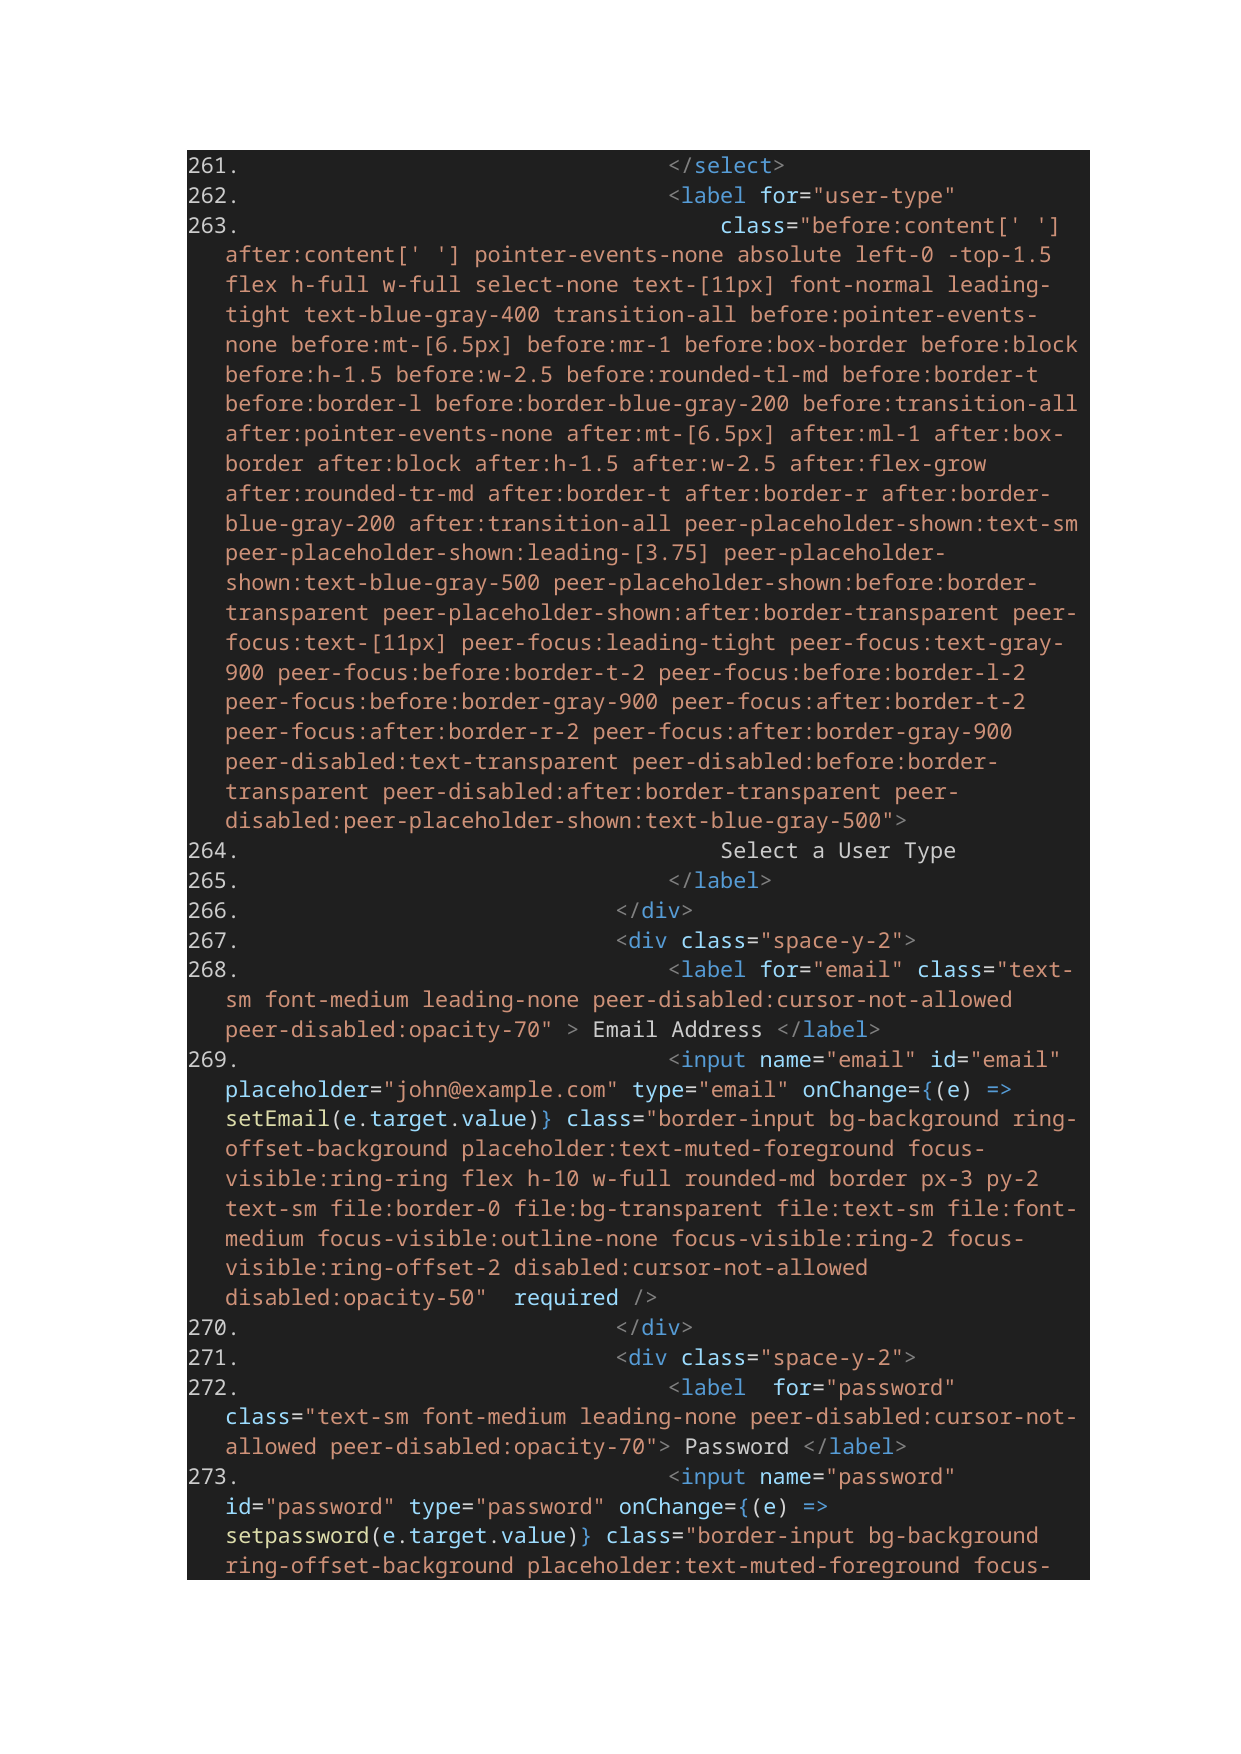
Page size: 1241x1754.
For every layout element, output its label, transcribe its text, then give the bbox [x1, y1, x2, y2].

list <label for="email" class="text-sm font-medium leading-none peer-disabled:cursor-not-allowed peer-disabled:opacity-70" > Email Address </label> [187, 954, 1090, 1044]
list </div> [187, 1312, 1090, 1342]
list <div class="space-y-2"> [187, 924, 1090, 954]
list class="before:content[' '] after:content[' '] pointer-events-none absolute left-0 -top-1.5 flex h-full w-full select-none text-[11px] font-normal leading-tight text-blue-gray-400 transition-all before:pointer-events-none before:mt-[6.5px] before:mr-1 before:box-border before:block before:h-1.5 before:w-2.5 before:rounded-tl-md before:border-t before:border-l before:border-blue-gray-200 before:transition-all after:pointer-events-none after:mt-[6.5px] after:ml-1 after:box-border after:block after:h-1.5 after:w-2.5 after:flex-grow after:rounded-tr-md after:border-t after:border-r after:border-blue-gray-200 after:transition-all peer-placeholder-shown:text-sm peer-placeholder-shown:leading-[3.75] peer-placeholder-shown:text-blue-gray-500 peer-placeholder-shown:before:border-transparent peer-placeholder-shown:after:border-transparent peer-focus:text-[11px] peer-focus:leading-tight peer-focus:text-gray-900 peer-focus:before:border-t-2 peer-focus:before:border-l-2 peer-focus:before:border-gray-900 peer-focus:after:border-t-2 peer-focus:after:border-r-2 peer-focus:after:border-gray-900 peer-disabled:text-transparent peer-disabled:before:border-transparent peer-disabled:after:border-transparent peer-disabled:peer-placeholder-shown:text-blue-gray-500"> [187, 209, 1090, 835]
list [187, 1461, 1090, 1580]
list </div> [187, 895, 1090, 924]
list <input name="email" id="email" placeholder="john@example.com" type="email" onChange={(e) => setEmail(e.target.value)} class="border-input bg-background ring-offset-background placeholder:text-muted-foreground focus-visible:ring-ring flex h-10 w-full rounded-md border px-3 py-2 text-sm file:border-0 file:bg-transparent file:text-sm file:font-medium focus-visible:outline-none focus-visible:ring-2 focus-visible:ring-offset-2 disabled:cursor-not-allowed disabled:opacity-50" required /> [187, 1044, 1090, 1312]
list <label for="user-type" [187, 180, 1090, 209]
list <label for="password" class="text-sm font-medium leading-none peer-disabled:cursor-not-allowed peer-disabled:opacity-70"> Password </label> [187, 1371, 1090, 1461]
list Select a User Type [187, 835, 1090, 865]
list </select> [187, 150, 1090, 180]
list </label> [187, 865, 1090, 895]
list <div class="space-y-2"> [187, 1342, 1090, 1371]
